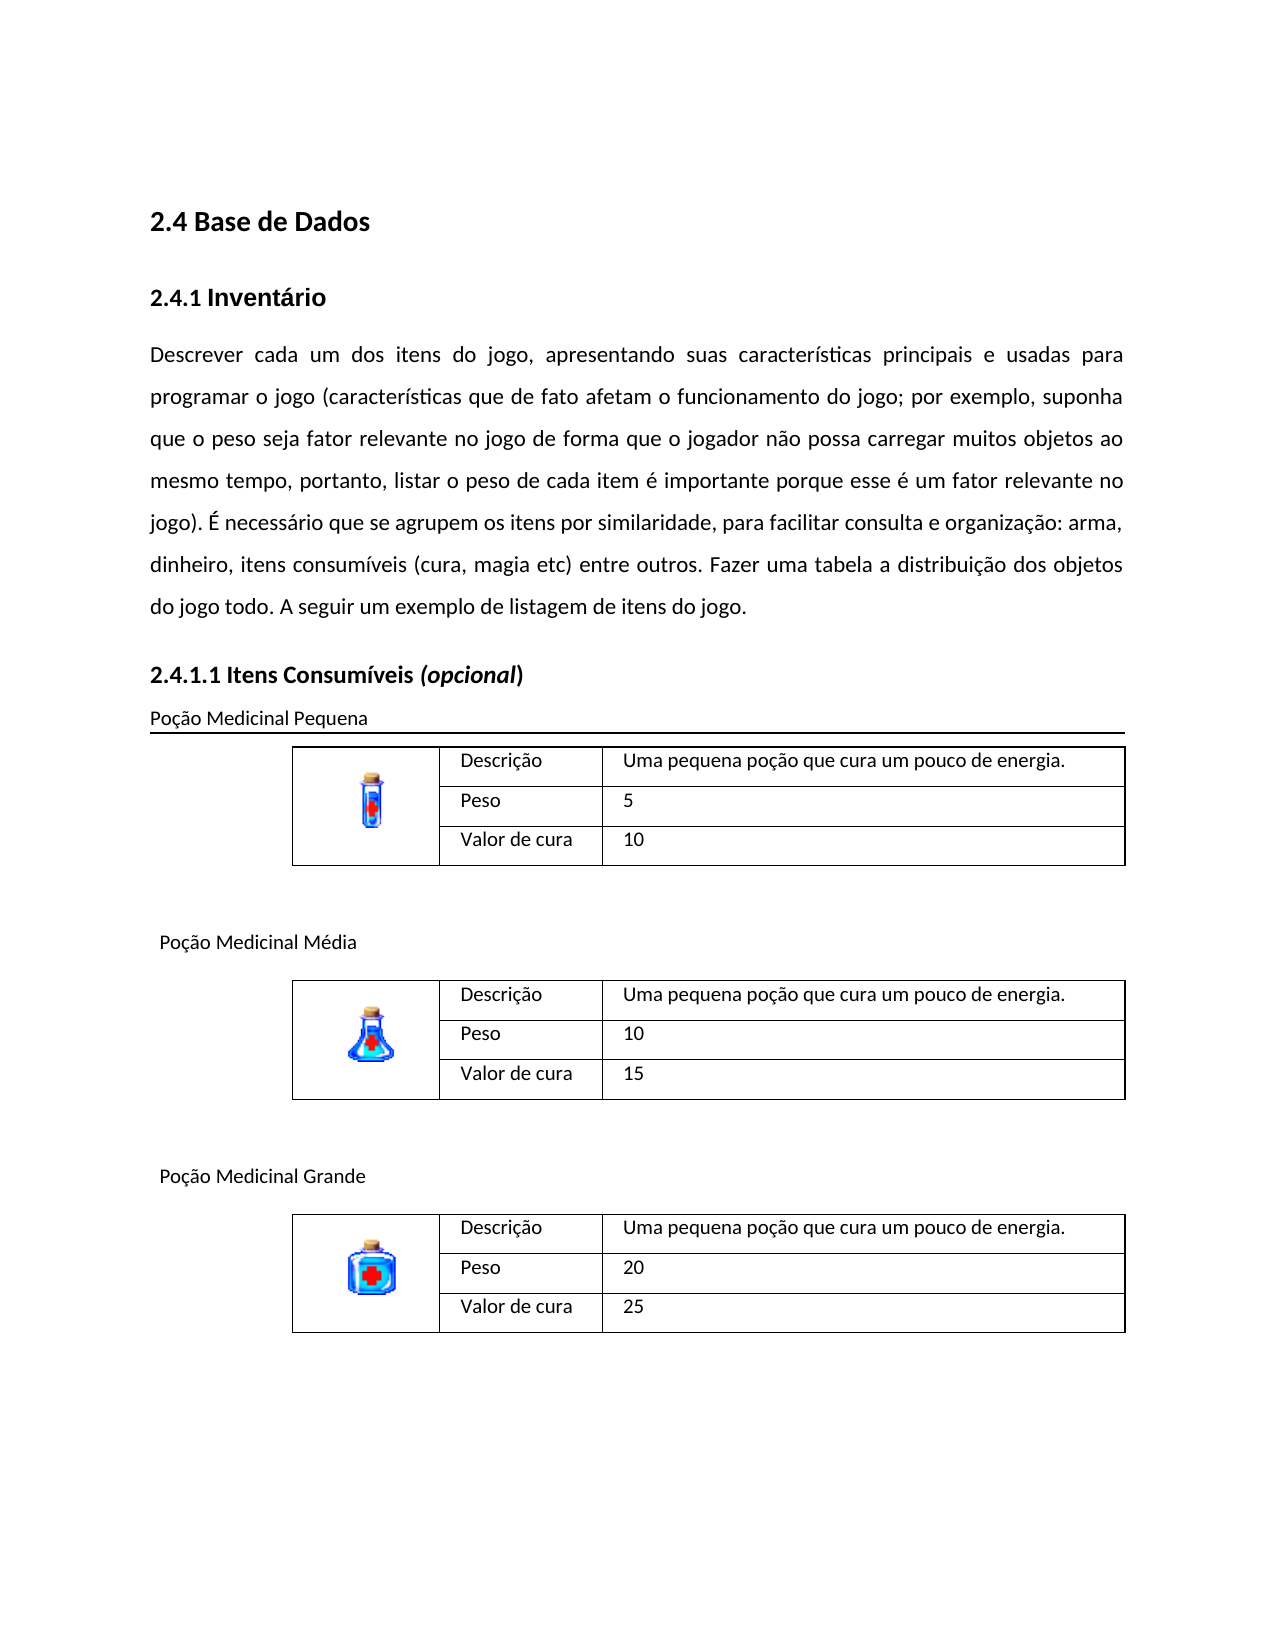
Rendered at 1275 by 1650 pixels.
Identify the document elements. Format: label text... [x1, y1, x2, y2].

table_header Uma pequena poção que cura um pouco de energia. [603, 981, 1124, 1019]
table_header [293, 981, 439, 1099]
text 2.4.1.1 Itens Consumíveis (opcional) [150, 659, 1125, 689]
table_header Descrição [440, 748, 602, 786]
picture [345, 1005, 396, 1062]
table_header Uma pequena poção que cura um pouco de energia. [603, 1215, 1124, 1253]
picture [345, 771, 396, 828]
table_cell 25 [603, 1294, 1124, 1332]
table_header Descrição [440, 981, 602, 1019]
table_cell 15 [603, 1060, 1124, 1099]
text Descrever cada um dos itens do jogo, apresentando suas características principais e usadas para programar o jogo (características que de fato afetam o funcionamento do jogo; por exemplo, suponha que o peso seja fator relevante no jogo de forma que o jogador não possa carregar muitos objetos ao mesmo tempo, portanto, listar o peso de cada item é importante porque esse é um fator relevante no jogo). É necessário que se agrupem os itens por similaridade, para facilitar consulta e organização: arma, dinheiro, itens consumíveis (cura, magia etc) entre outros. Fazer uma tabela a distribuição dos objetos do jogo todo. A seguir um exemplo de listagem de itens do jogo. [150, 340, 1125, 620]
picture [345, 1238, 396, 1295]
table_cell Peso [440, 1254, 602, 1293]
text Poção Medicinal Média [159, 929, 1125, 955]
table_cell Peso [440, 1021, 602, 1059]
table_cell 10 [603, 1021, 1124, 1059]
table_header [293, 748, 439, 865]
text Poção Medicinal Pequena [150, 705, 1125, 732]
table_cell Peso [440, 787, 602, 826]
table_cell 10 [603, 827, 1124, 865]
table_cell Valor de cura [440, 827, 602, 865]
table_cell 20 [603, 1254, 1124, 1293]
table_cell Valor de cura [440, 1294, 602, 1332]
text Poção Medicinal Grande [159, 1163, 1125, 1188]
table_header Descrição [440, 1215, 602, 1253]
text 2.4.1 Inventário [150, 282, 1125, 312]
table_header [293, 1215, 439, 1332]
table_header Uma pequena poção que cura um pouco de energia. [603, 748, 1124, 786]
table_cell Valor de cura [440, 1060, 602, 1099]
table_cell 5 [603, 787, 1124, 826]
text 2.4 Base de Dados [150, 203, 1125, 239]
